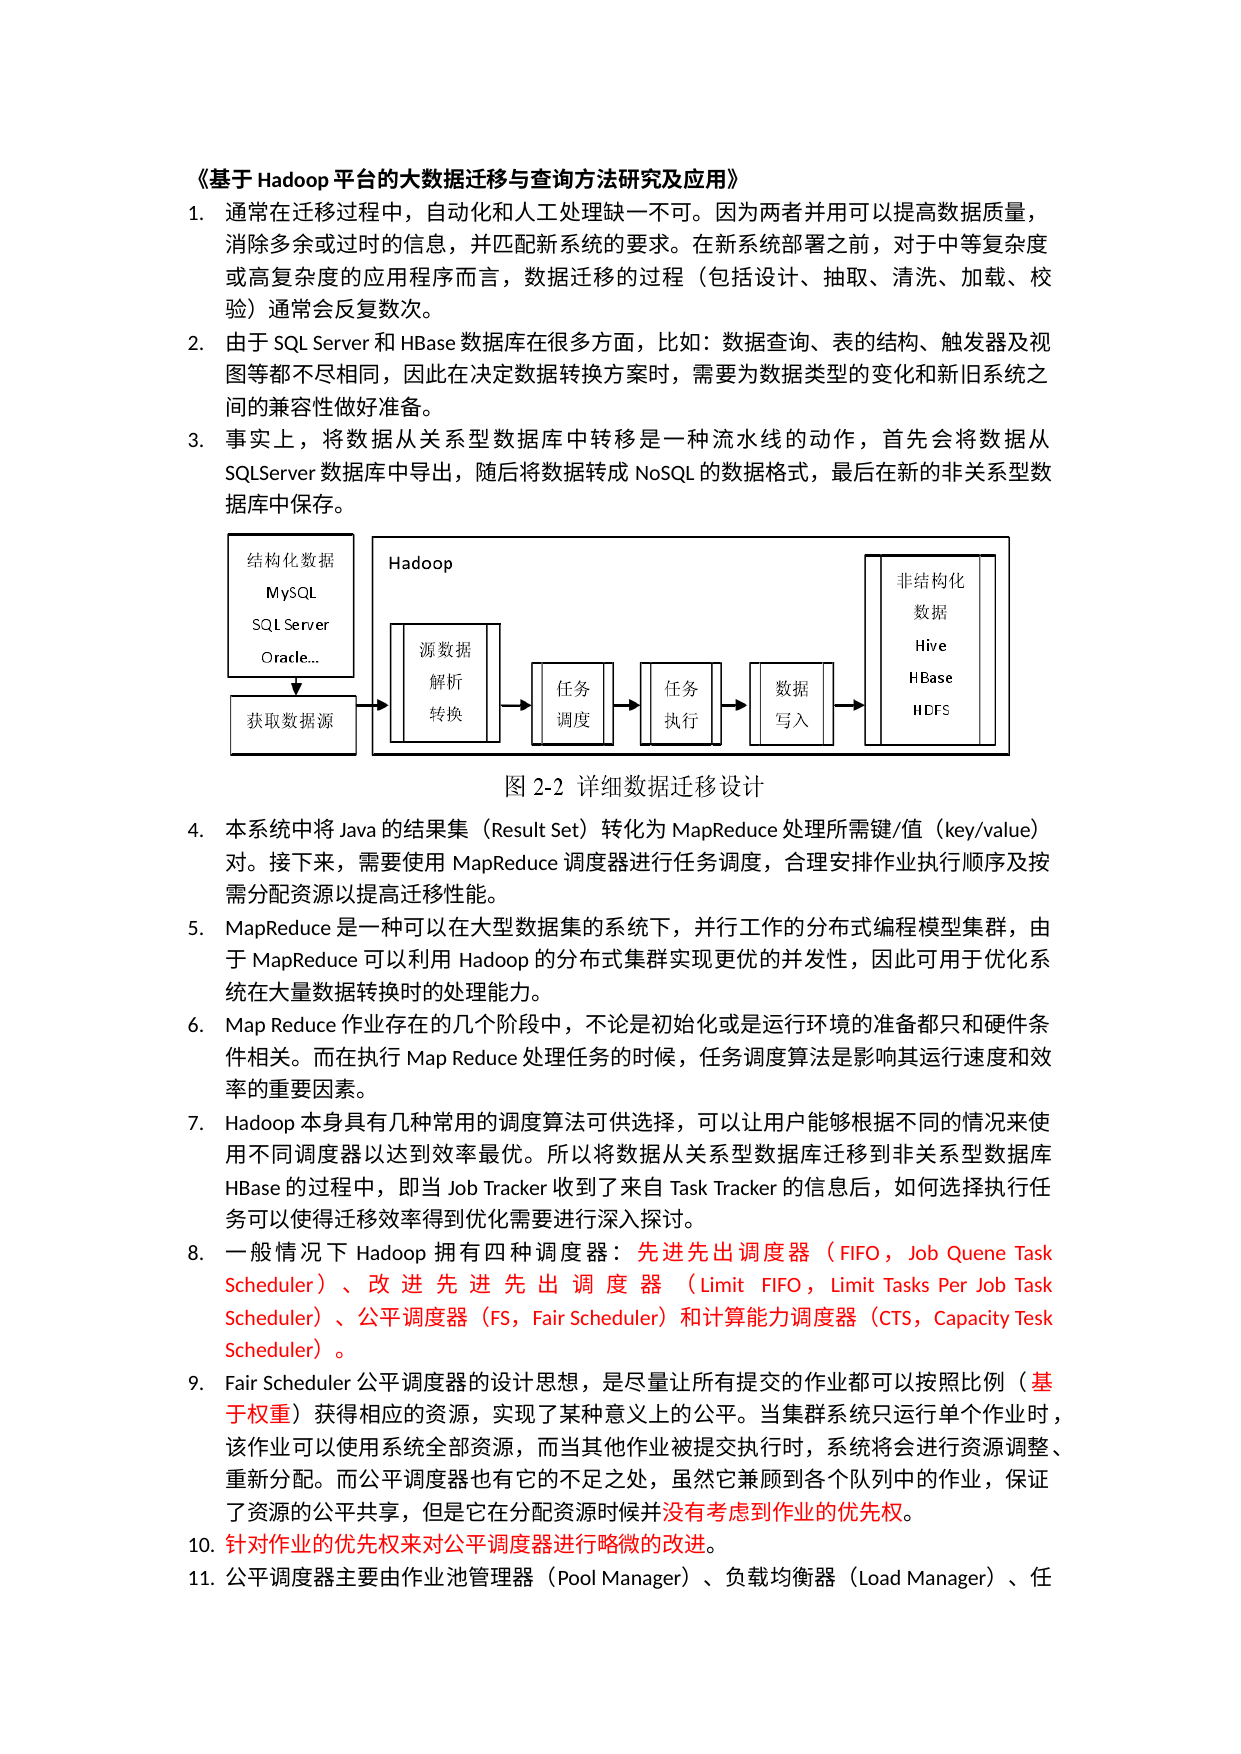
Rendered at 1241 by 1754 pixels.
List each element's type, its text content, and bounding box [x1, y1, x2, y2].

text 《基于Hadoop平台的大数据迁移与查询方法研究及应用》 [187, 162, 1053, 194]
picture [215, 519, 1025, 807]
list MapReduce是一种可以在大型数据集的系统下，并行工作的分布式编程模型集群，由于MapReduce可以利用 Hadoop的分布式集群实现更优的并发性，因此可用于优化系统在大量数据转换时的处理能力。 [187, 909, 1053, 1007]
list 由于 SQL Server和HBase数据库在很多方面，比如：数据查询、表的结构、触发器及视图等都不尽相同，因此在决定数据转换方案时，需要为数据类型的变化和新旧系统之间的兼容性做好准备。 [187, 324, 1053, 422]
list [187, 1559, 1053, 1592]
list Hadoop本身具有几种常用的调度算法可供选择，可以让用户能够根据不同的情况来使用不同调度器以达到效率最优。所以将数据从关系型数据库迁移到非关系型数据库HBase的过程中，即当Job Tracker收到了来自Task Tracker的信息后，如何选择执行任务可以使得迁移效率得到优化需要进行深入探讨。 [187, 1104, 1053, 1234]
list Fair Scheduler公平调度器的设计思想，是尽量让所有提交的作业都可以按照比例（基于权重）获得相应的资源，实现了某种意义上的公平。当集群系统只运行单个作业时，该作业可以使用系统全部资源，而当其他作业被提交执行时，系统将会进行资源调整、重新分配。而公平调度器也有它的不足之处，虽然它兼顾到各个队列中的作业，保证了资源的公平共享，但是它在分配资源时候并没有考虑到作业的优先权。 [187, 1364, 1053, 1527]
list Map Reduce作业存在的几个阶段中，不论是初始化或是运行环境的准备都只和硬件条件相关。而在执行Map Reduce处理任务的时候，任务调度算法是影响其运行速度和效率的重要因素。 [187, 1007, 1053, 1104]
list 本系统中将Java的结果集（Result Set）转化为MapReduce处理所需键/值（key/value）对。接下来，需要使用MapReduce调度器进行任务调度，合理安排作业执行顺序及按需分配资源以提高迁移性能。 [187, 812, 1053, 909]
list 事实上，将数据从关系型数据库中转移是一种流水线的动作，首先会将数据从SQLServer数据库中导出，随后将数据转成NoSQL的数据格式，最后在新的非关系型数据库中保存。 [187, 422, 1053, 519]
list 通常在迁移过程中，自动化和人工处理缺一不可。因为两者并用可以提高数据质量，消除多余或过时的信息，并匹配新系统的要求。在新系统部署之前，对于中等复杂度或高复杂度的应用程序而言，数据迁移的过程（包括设计、抽取、清洗、加载、校验）通常会反复数次。 [187, 194, 1053, 324]
list 一般情况下Hadoop拥有四种调度器：先进先出调度器（FIFO，Job Quene Task Scheduler）、改 进 先 进 先 出 调 度 器 （Limit FIFO，Limit Tasks Per Job Task Scheduler）、公平调度器（FS，Fair Scheduler）和计算能力调度器（CTS，Capacity Tesk Scheduler）。 [187, 1234, 1053, 1364]
list 针对作业的优先权来对公平调度器进行略微的改进。 [187, 1527, 1053, 1559]
